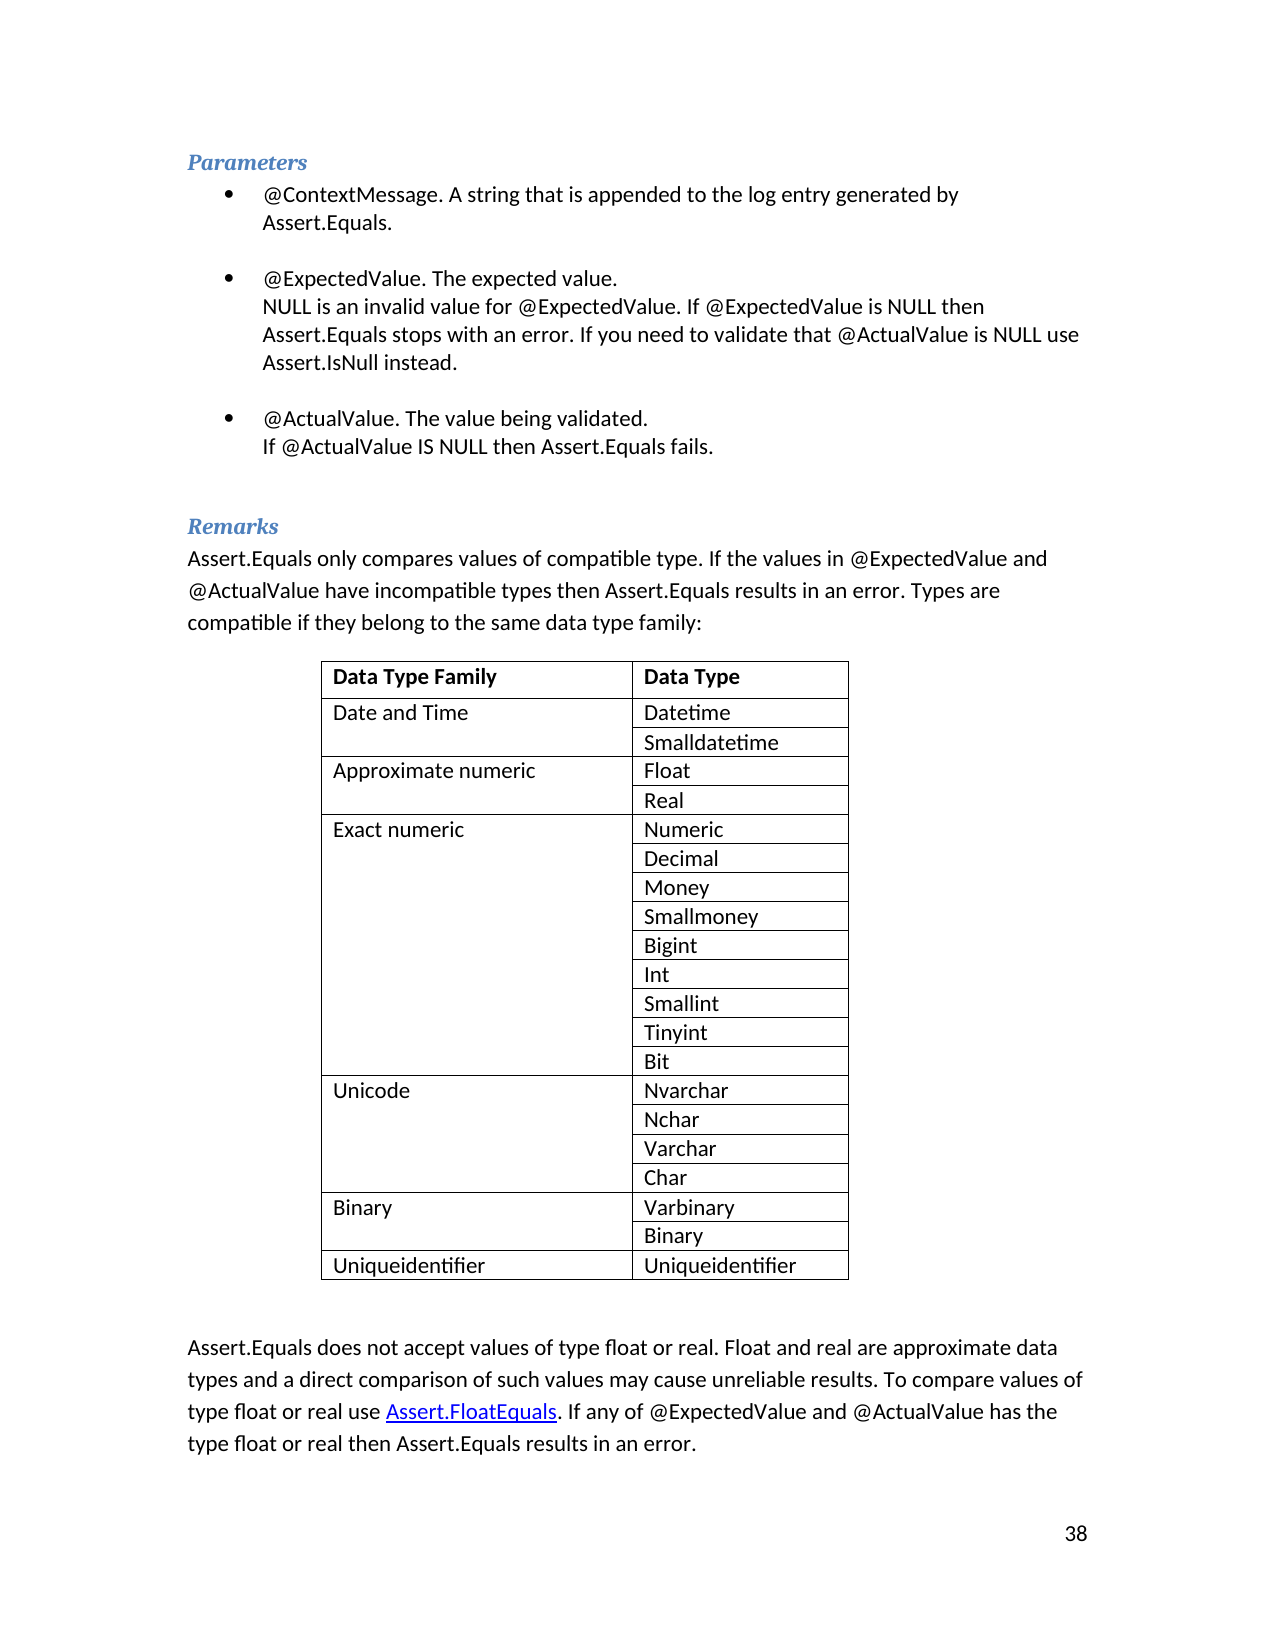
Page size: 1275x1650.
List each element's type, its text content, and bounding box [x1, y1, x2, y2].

table_cell Smallmoney [633, 902, 848, 930]
table_cell Float [633, 757, 848, 785]
table_cell Char [633, 1164, 848, 1192]
table_cell Varchar [633, 1135, 848, 1162]
table_cell Binary [633, 1222, 848, 1250]
table_cell Bigint [633, 931, 848, 959]
table_cell Datetime [633, 699, 848, 727]
table_header Data Type Family [322, 662, 632, 697]
table_cell Smalldatetime [633, 728, 848, 756]
table_cell Binary [322, 1193, 632, 1250]
list @ContextMessage. A string that is appended to the log entry generated by Assert.Equals. [225, 180, 1087, 264]
table_cell Real [633, 786, 848, 814]
table_cell Uniqueidentifier [322, 1251, 632, 1279]
table_cell Unicode [322, 1076, 632, 1192]
table_header Data Type [633, 662, 848, 697]
table_cell Int [633, 960, 848, 988]
table_cell Date and Time [322, 699, 632, 756]
table_cell Varbinary [633, 1193, 848, 1221]
table_cell Tinyint [633, 1018, 848, 1046]
table_cell Nvarchar [633, 1076, 848, 1104]
table_cell Exact numeric [322, 815, 632, 1075]
text Assert.Equals does not accept values of type float or real. Float and real are approximate data types and a direct comparison of such values may cause unreliable results. To compare values of type float or real use Assert.FloatEquals. If any of @ExpectedValue and @ActualValue has the type float or real then Assert.Equals results in an error. [187, 1333, 1087, 1457]
table_cell Numeric [633, 815, 848, 843]
list @ExpectedValue. The expected value. NULL is an invalid value for @ExpectedValue. If @ExpectedValue is NULL then Assert.Equals stops with an error. If you need to validate that @ActualValue is NULL use Assert.IsNull instead. [225, 264, 1087, 404]
table_cell Nchar [633, 1105, 848, 1133]
table_cell Bit [633, 1047, 848, 1075]
table_cell Decimal [633, 844, 848, 872]
subtitle Parameters [187, 150, 1087, 176]
table_cell Money [633, 873, 848, 901]
table_cell Uniqueidentifier [633, 1251, 848, 1279]
table_cell Approximate numeric [322, 757, 632, 814]
text Assert.Equals only compares values of compatible type. If the values in @ExpectedValue and @ActualValue have incompatible types then Assert.Equals results in an error. Types are compatible if they belong to the same data type family: [187, 544, 1087, 636]
list @ActualValue. The value being validated. If @ActualValue IS NULL then Assert.Equals fails. [225, 404, 1087, 460]
table_cell Smallint [633, 989, 848, 1017]
subtitle Remarks [187, 513, 1087, 540]
